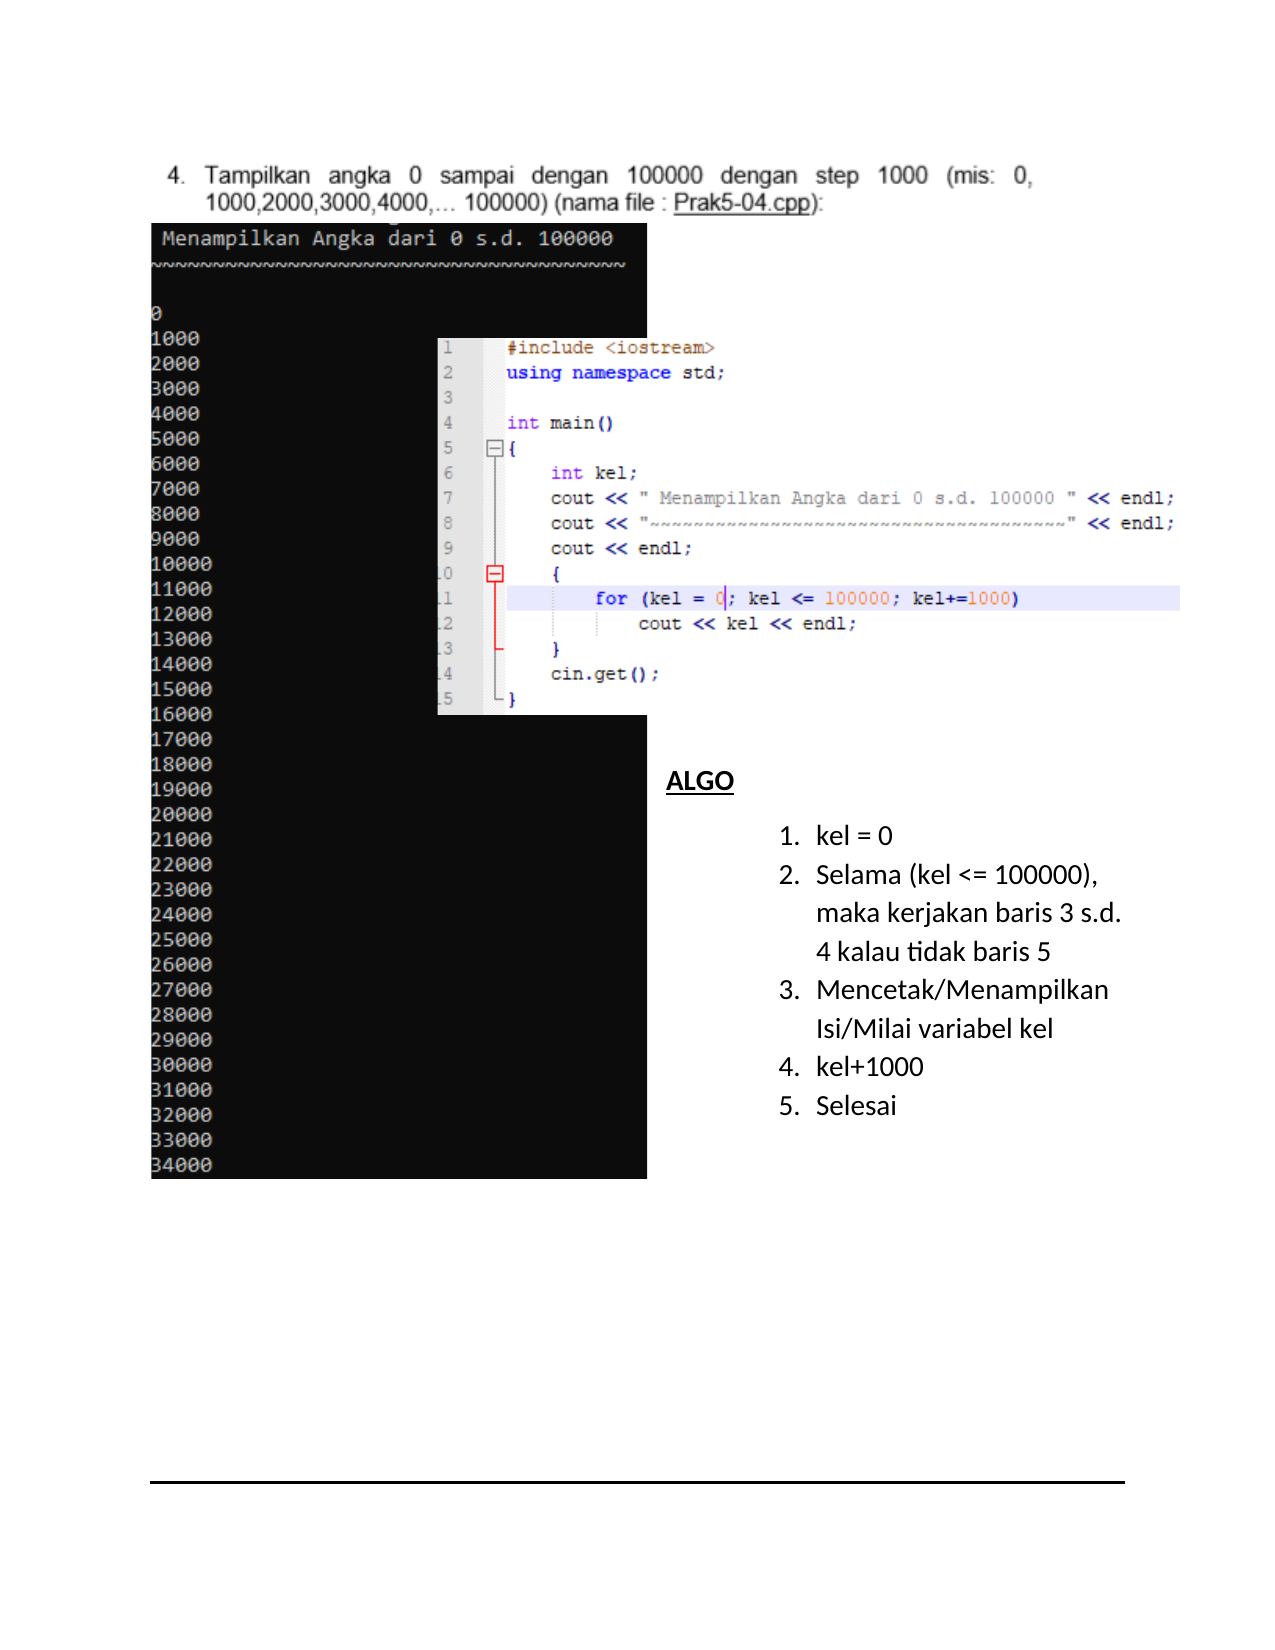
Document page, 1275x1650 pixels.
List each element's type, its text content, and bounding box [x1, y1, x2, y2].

list Selesai [648, 1087, 1125, 1122]
list kel+1000 [648, 1048, 1125, 1084]
picture [150, 150, 1180, 1176]
list Mencetak/Menampilkan Isi/Milai variabel kel [648, 971, 1125, 1045]
list kel = 0 [648, 817, 1125, 853]
text ALGO [648, 713, 1125, 798]
list Selama (kel <= 100000), maka kerjakan baris 3 s.d. 4 kalau tidak baris 5 [648, 856, 1125, 968]
